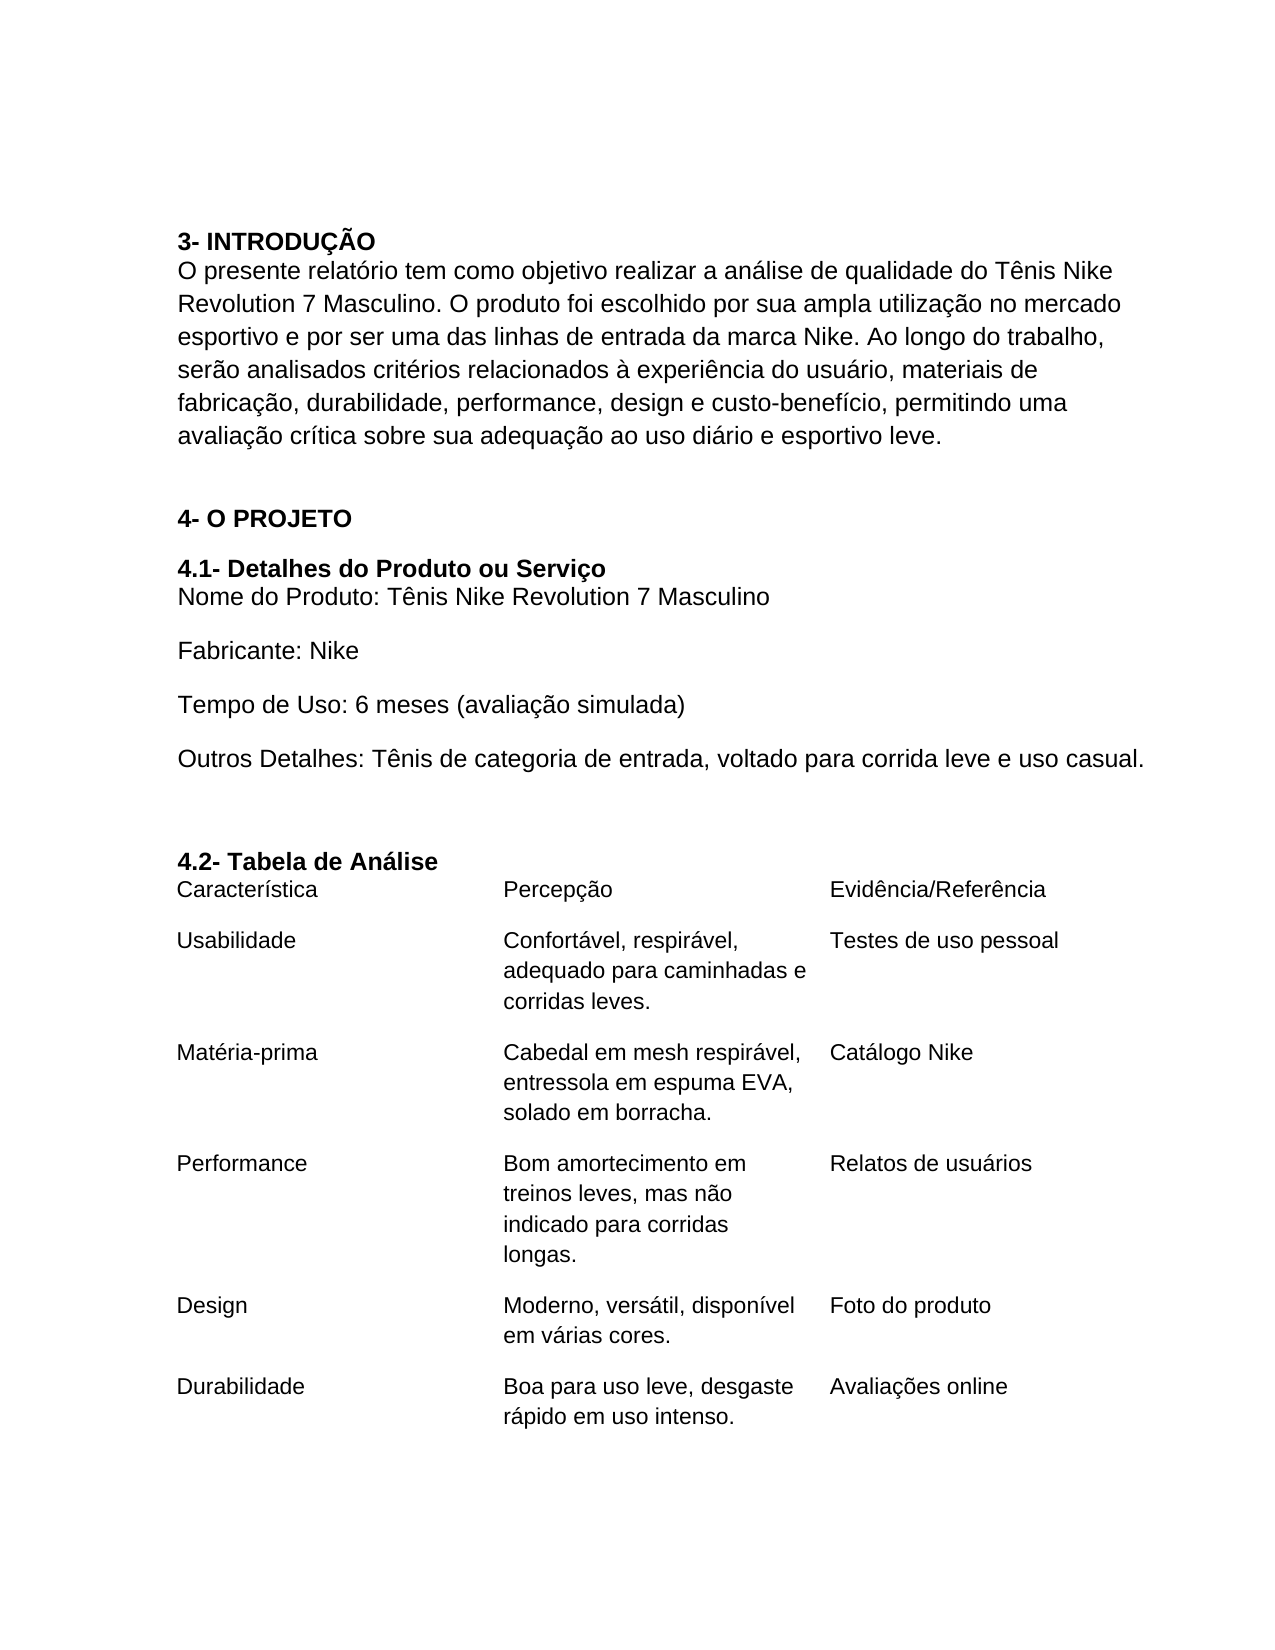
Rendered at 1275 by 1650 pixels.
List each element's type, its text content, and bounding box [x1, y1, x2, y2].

subtitle 3- INTRODUÇÃO [177, 227, 1157, 256]
table_cell Matéria-prima [165, 1039, 492, 1150]
table_header Percepção [492, 876, 818, 927]
table_cell Boa para uso leve, desgaste rápido em uso intenso. [492, 1373, 818, 1454]
text O presente relatório tem como objetivo realizar a análise de qualidade do Tênis Nike Revolution 7 Masculino. O produto foi escolhido por sua ampla utilização no mercado esportivo e por ser uma das linhas de entrada da marca Nike. Ao longo do trabalho, serão analisados critérios relacionados à experiência do usuário, materiais de fabricação, durabilidade, performance, design e custo-benefício, permitindo uma avaliação crítica sobre sua adequação ao uso diário e esportivo leve. [177, 256, 1157, 450]
table_cell Usabilidade [165, 927, 492, 1039]
table_cell Catálogo Nike [818, 1039, 1145, 1150]
table_cell Foto do produto [818, 1292, 1145, 1373]
text Fabricante: Nike [177, 636, 1157, 665]
table_cell Confortável, respirável, adequado para caminhadas e corridas leves. [492, 927, 818, 1039]
subtitle 4.1- Detalhes do Produto ou Serviço [177, 554, 1157, 582]
table_cell Avaliações online [818, 1373, 1145, 1454]
subtitle 4- O PROJETO [177, 504, 1157, 533]
table_cell Performance [165, 1150, 492, 1292]
table_header Evidência/Referência [818, 876, 1145, 927]
text Nome do Produto: Tênis Nike Revolution 7 Masculino [177, 582, 1157, 611]
text Outros Detalhes: Tênis de categoria de entrada, voltado para corrida leve e uso casual. [177, 744, 1157, 773]
table_header Característica [165, 876, 492, 927]
subtitle 4.2- Tabela de Análise [177, 847, 1157, 876]
table_cell Design [165, 1292, 492, 1373]
table_cell Durabilidade [165, 1373, 492, 1454]
table_cell Moderno, versátil, disponível em várias cores. [492, 1292, 818, 1373]
text Tempo de Uso: 6 meses (avaliação simulada) [177, 690, 1157, 719]
table_cell Relatos de usuários [818, 1150, 1145, 1292]
table_cell Testes de uso pessoal [818, 927, 1145, 1039]
table_cell Bom amortecimento em treinos leves, mas não indicado para corridas longas. [492, 1150, 818, 1292]
table_cell Cabedal em mesh respirável, entressola em espuma EVA, solado em borracha. [492, 1039, 818, 1150]
